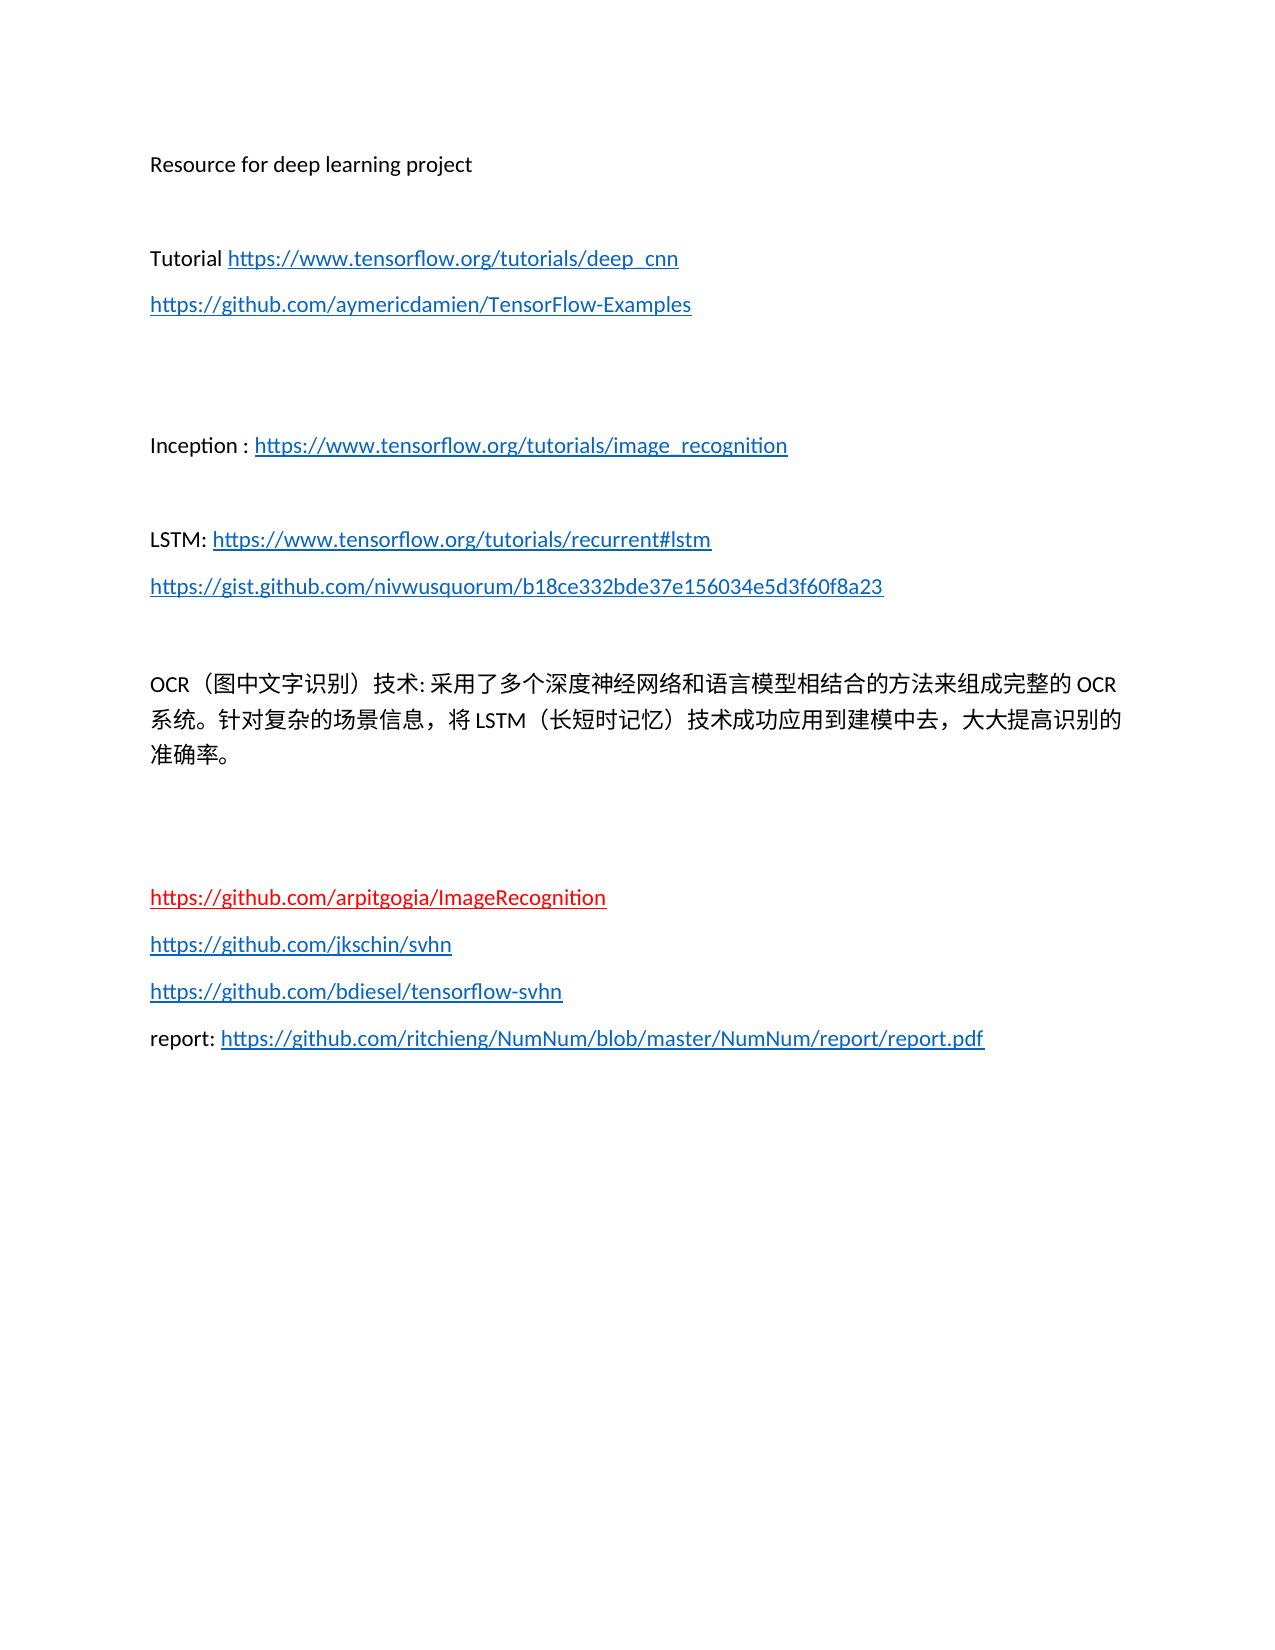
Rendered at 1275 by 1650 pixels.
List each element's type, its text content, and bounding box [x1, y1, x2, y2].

text https://github.com/jkschin/svhn [150, 930, 1125, 958]
text https://github.com/arpitgogia/ImageRecognition [150, 883, 1125, 912]
text https://github.com/aymericdamien/TensorFlow-Examples [150, 291, 1125, 319]
text Tutorial https://www.tensorflow.org/tutorials/deep_cnn [150, 244, 1125, 272]
text Resource for deep learning project [150, 150, 1125, 178]
text report: https://github.com/ritchieng/NumNum/blob/master/NumNum/report/report.pdf [150, 1024, 1125, 1052]
text https://github.com/bdiesel/tensorflow-svhn [150, 977, 1125, 1005]
text Inception : https://www.tensorflow.org/tutorials/image_recognition [150, 431, 1125, 459]
text OCR（图中文字识别）技术: 采用了多个深度神经网络和语言模型相结合的方法来组成完整的OCR系统。针对复杂的场景信息，将LSTM（长短时记忆）技术成功应用到建模中去，大大提高识别的准确率。 [150, 666, 1125, 771]
text LSTM: https://www.tensorflow.org/tutorials/recurrent#lstm [150, 525, 1125, 553]
text https://gist.github.com/nivwusquorum/b18ce332bde37e156034e5d3f60f8a23 [150, 572, 1125, 600]
